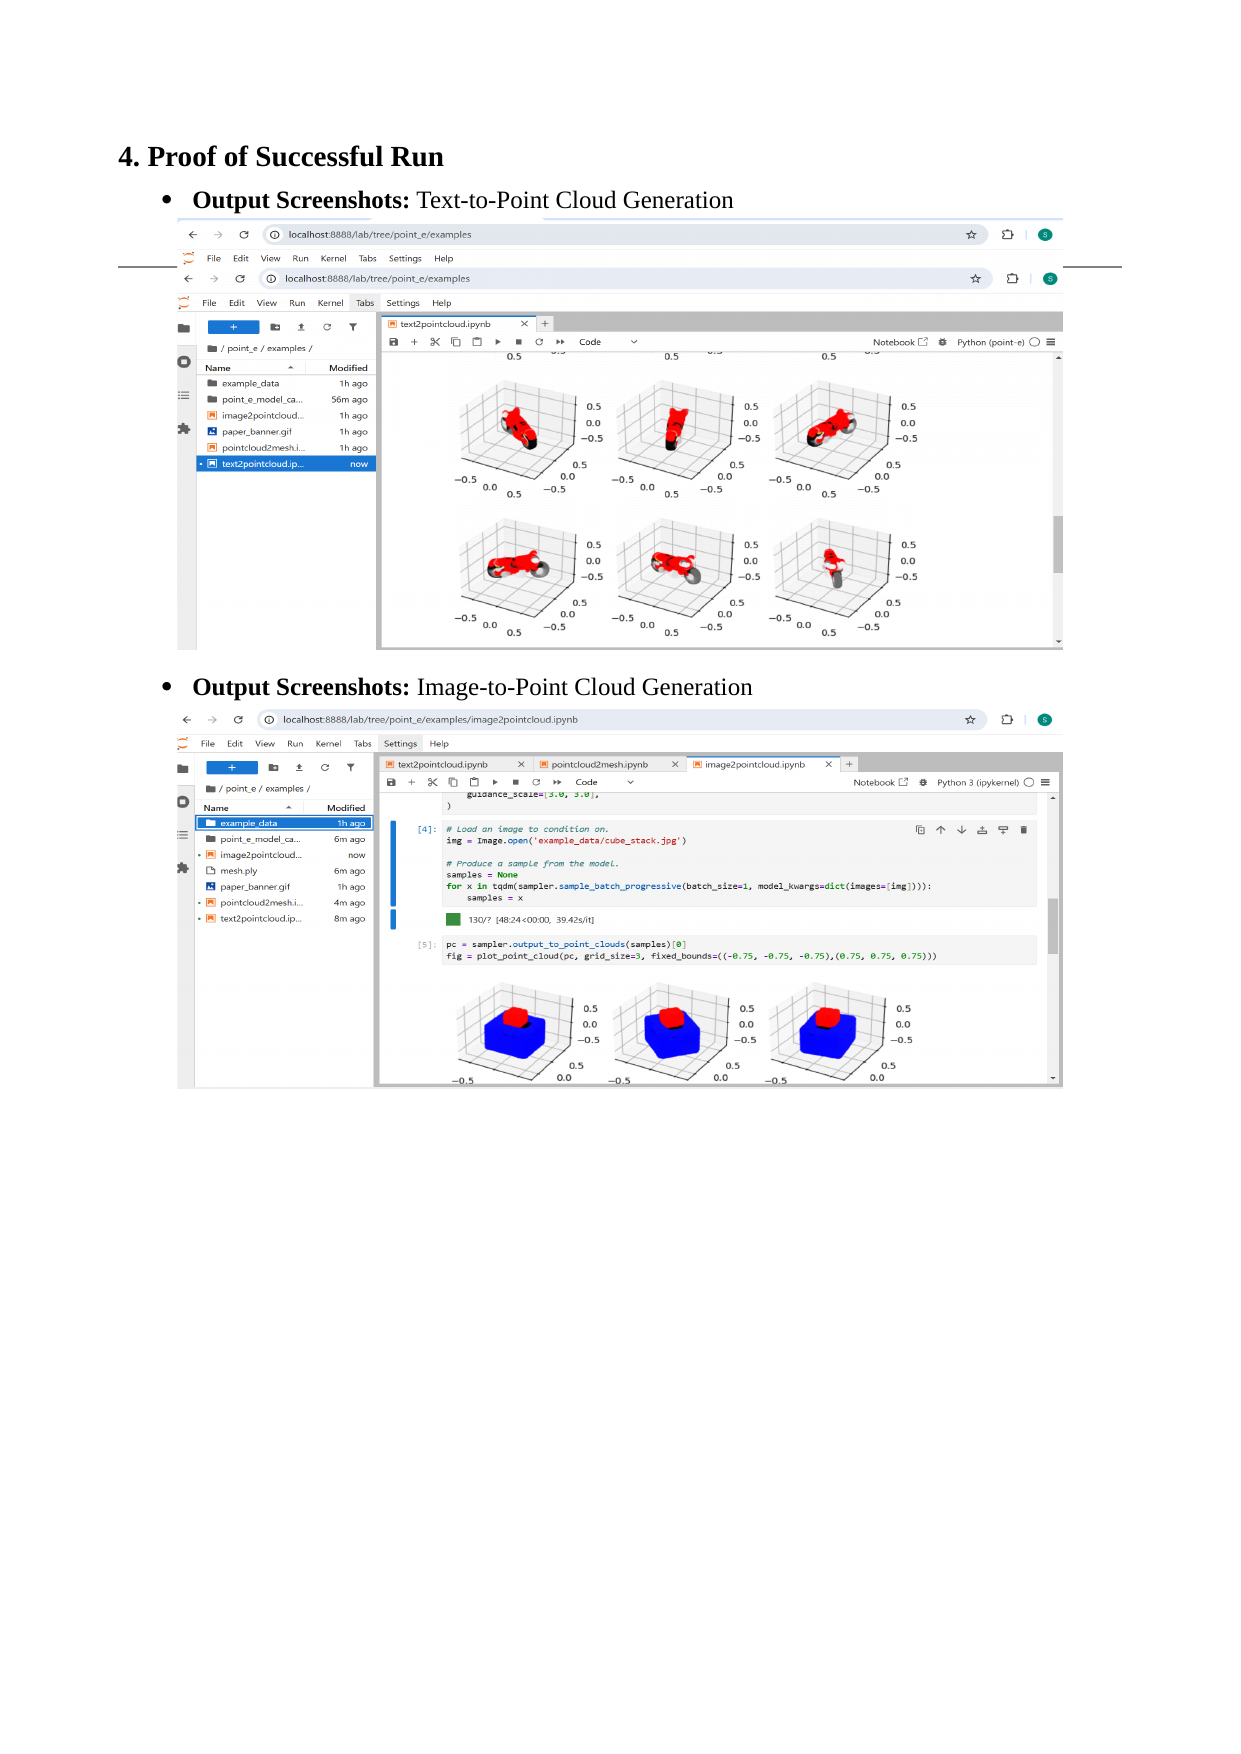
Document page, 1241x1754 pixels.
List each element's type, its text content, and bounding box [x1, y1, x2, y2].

subtitle 4. Proof of Successful Run [118, 139, 1122, 172]
picture [177, 218, 1063, 650]
picture [177, 705, 1063, 1089]
list Output Screenshots: Image-to-Point Cloud Generation [162, 672, 1122, 701]
list Output Screenshots: Text-to-Point Cloud Generation [162, 185, 1122, 214]
